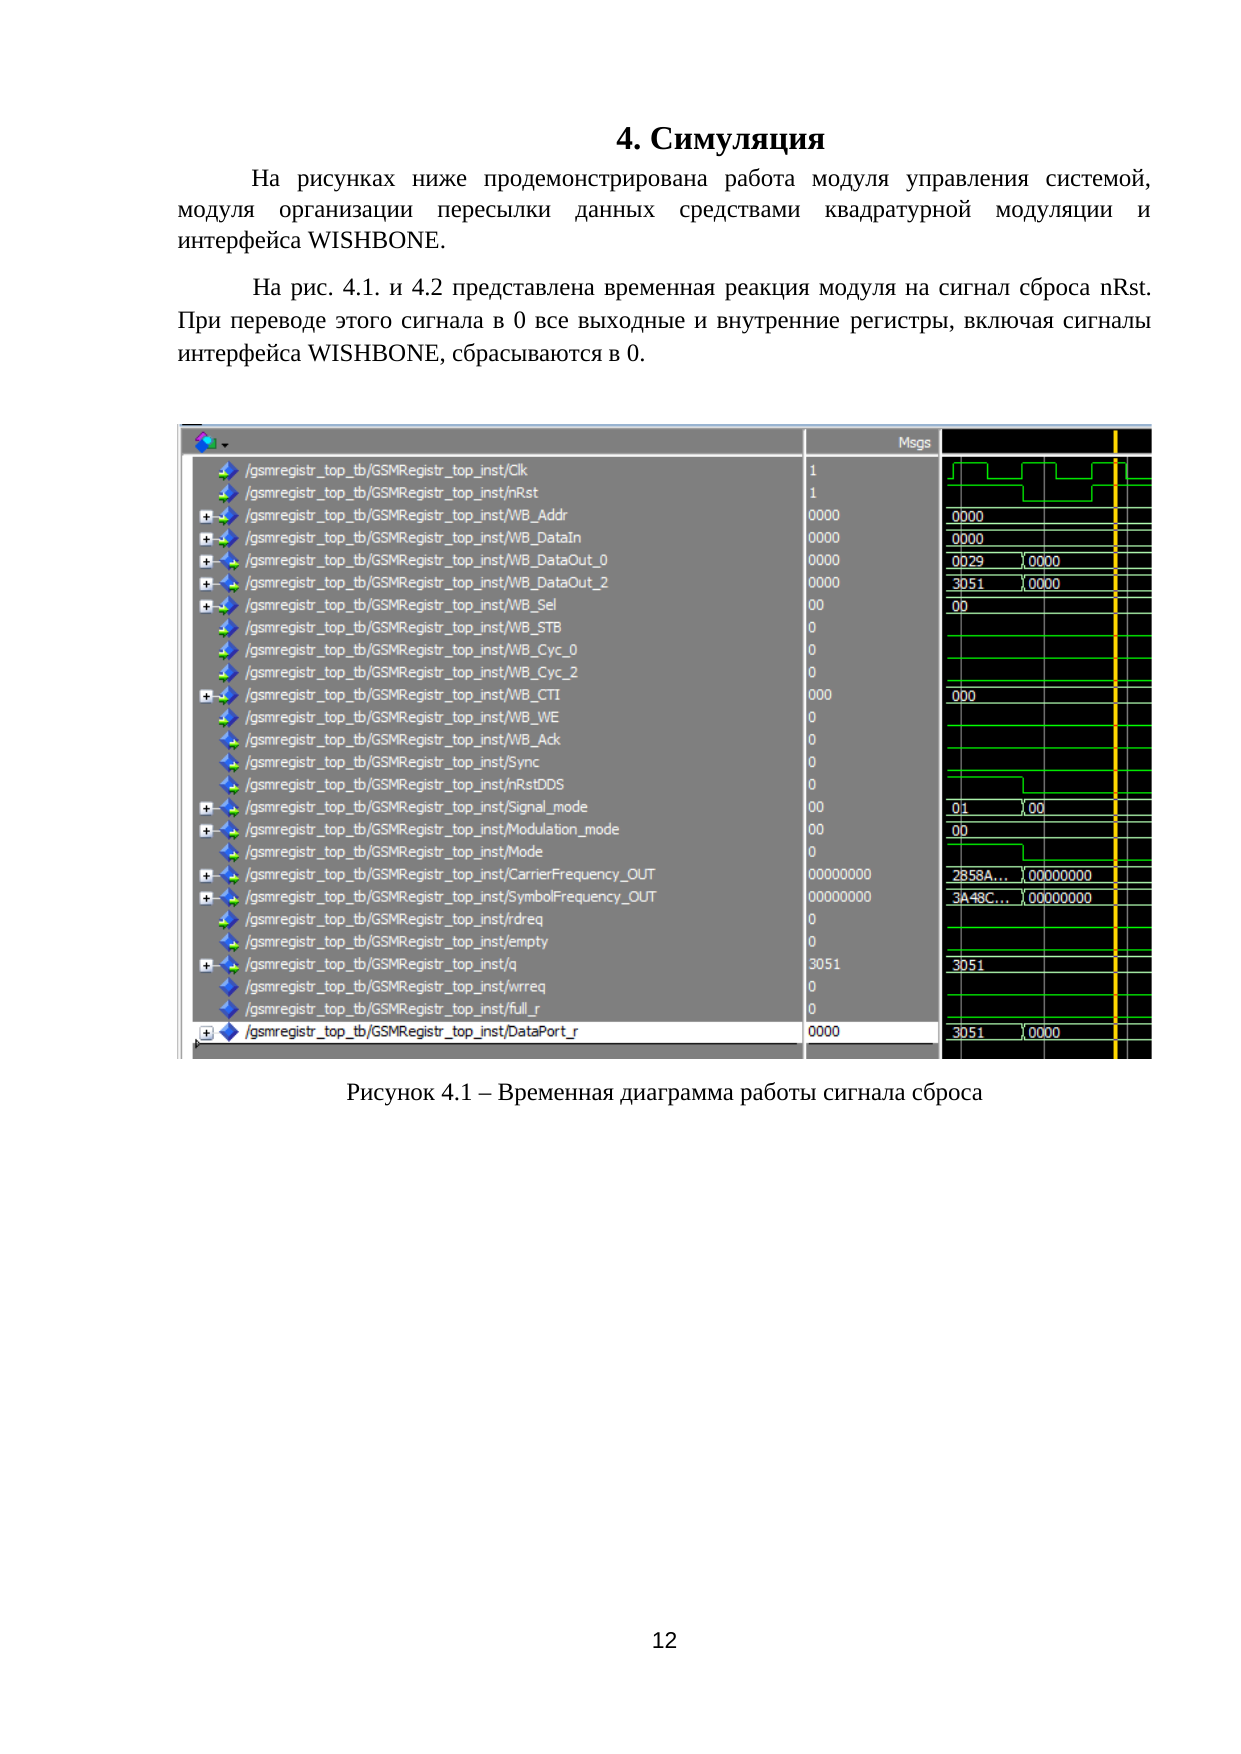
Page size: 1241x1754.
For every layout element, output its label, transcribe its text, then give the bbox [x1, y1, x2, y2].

text Рисунок 4.1 – Временная диаграмма работы сигнала сброса [177, 1077, 1152, 1106]
text На рис. 4.1. и 4.2 представлена временная реакция модуля на сигнал сброса nRst. При переводе этого сигнала в 0 все выходные и внутренние регистры, включая сигналы интерфейса WISHBONE, сбрасываются в 0. [177, 272, 1152, 367]
text На рисунках ниже продемонстрирована работа модуля управления системой, модуля организации пересылки данных средствами квадратурной модуляции и интерфейса WISHBONE. [177, 163, 1152, 253]
subtitle 4. Симуляция [290, 118, 1152, 156]
picture [177, 424, 1152, 1059]
